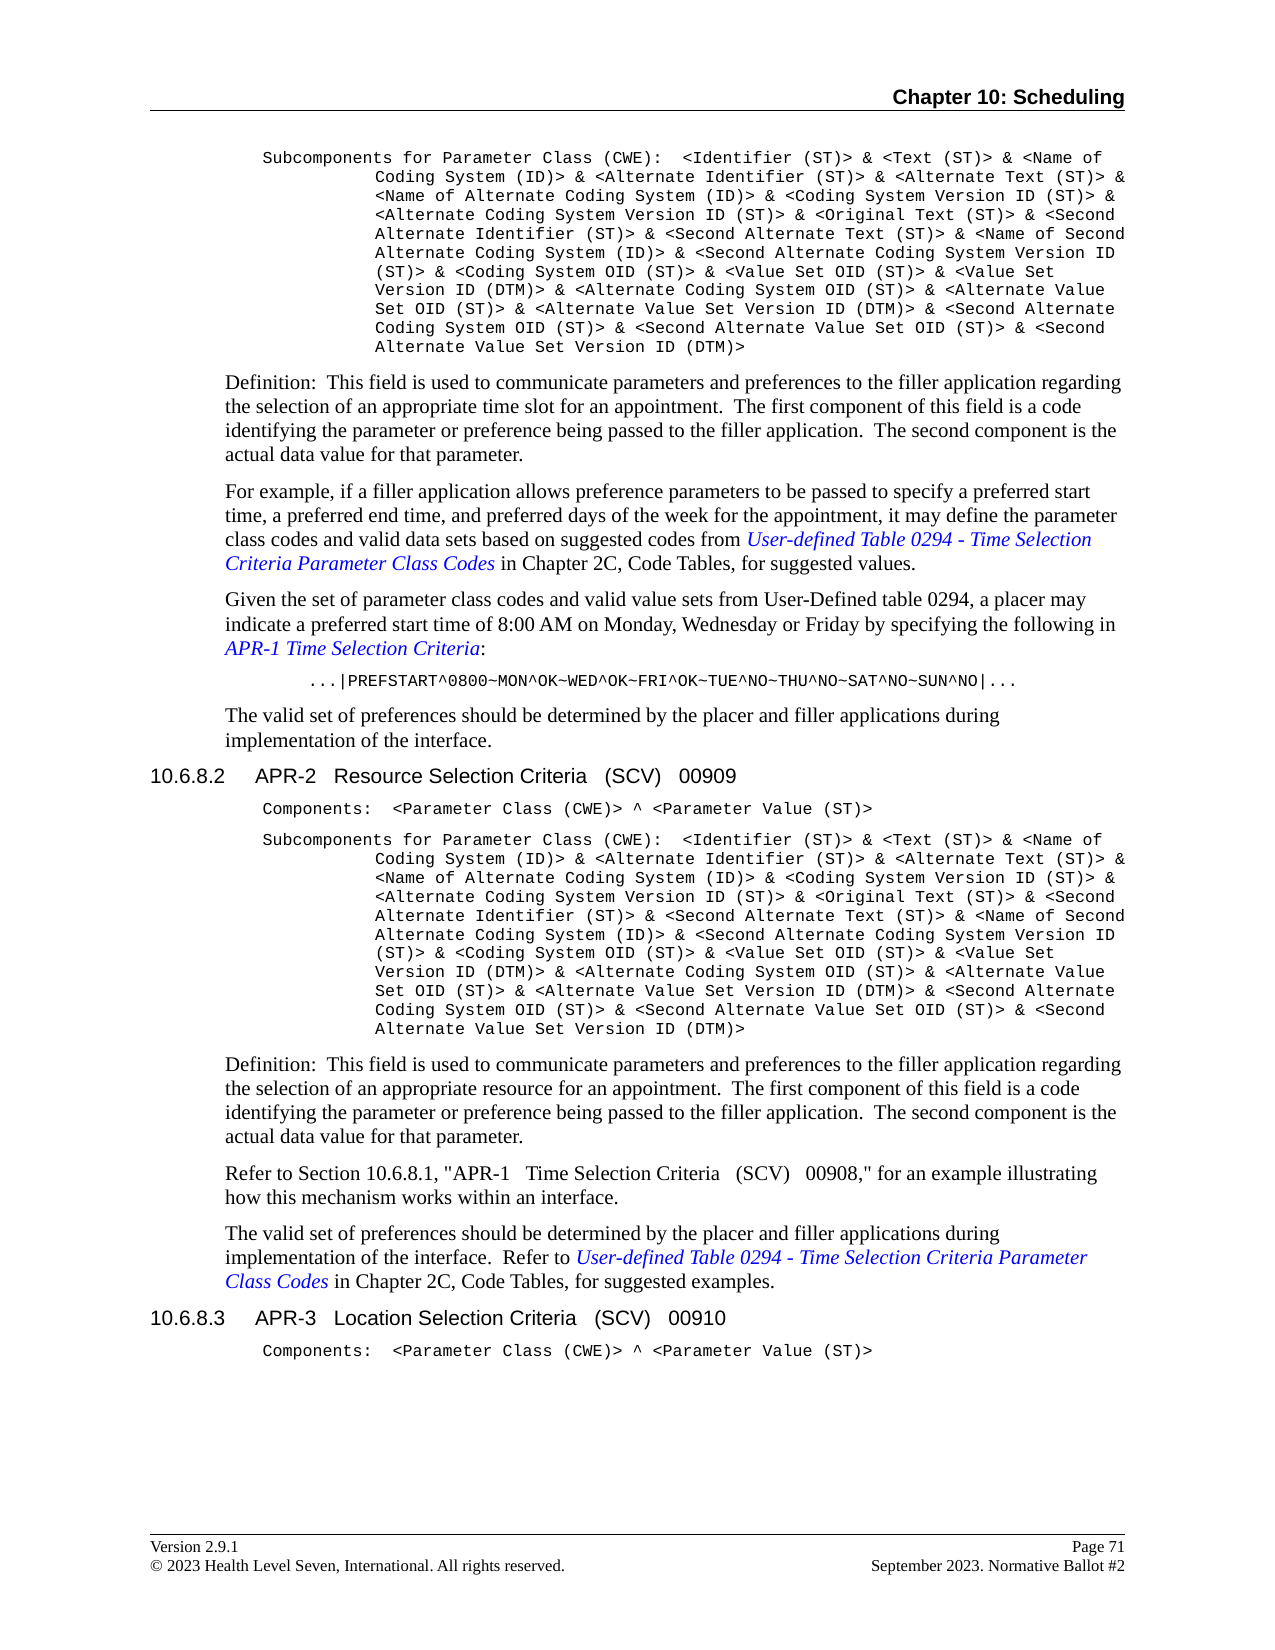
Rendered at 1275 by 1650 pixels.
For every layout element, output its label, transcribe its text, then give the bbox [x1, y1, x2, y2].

text Subcomponents for Parameter Class (CWE): <Identifier (ST)> & <Text (ST)> & <Name of Coding System (ID)> & <Alternate Identifier (ST)> & <Alternate Text (ST)> & <Name of Alternate Coding System (ID)> & <Coding System Version ID (ST)> & <Alternate Coding System Version ID (ST)> & <Original Text (ST)> & <Second Alternate Identifier (ST)> & <Second Alternate Text (ST)> & <Name of Second Alternate Coding System (ID)> & <Second Alternate Coding System Version ID (ST)> & <Coding System OID (ST)> & <Value Set OID (ST)> & <Value Set Version ID (DTM)> & <Alternate Coding System OID (ST)> & <Alternate Value Set OID (ST)> & <Alternate Value Set Version ID (DTM)> & <Second Alternate Coding System OID (ST)> & <Second Alternate Value Set OID (ST)> & <Second Alternate Value Set Version ID (DTM)> [262, 150, 1125, 357]
text Given the set of parameter class codes and valid value sets from User-Defined table 0294, a placer may indicate a preferred start time of 8:00 AM on Monday, Wednesday or Friday by specifying the following in APR-1 Time Selection Criteria: [225, 587, 1125, 659]
text ...|PREFSTART^0800~MON^OK~WED^OK~FRI^OK~TUE^NO~THU^NO~SAT^NO~SUN^NO|... [308, 672, 1125, 691]
text Components: <Parameter Class (CWE)> ^ <Parameter Value (ST)> [262, 1342, 1125, 1361]
text The valid set of preferences should be determined by the placer and filler applications during implementation of the interface. Refer to User-defined Table 0294 - Time Selection Criteria Parameter Class Codes in Chapter 2C, Code Tables, for suggested examples. [225, 1221, 1125, 1293]
text Definition: This field is used to communicate parameters and preferences to the filler application regarding the selection of an appropriate time slot for an appointment. The first component of this field is a code identifying the parameter or preference being passed to the filler application. The second component is the actual data value for that parameter. [225, 370, 1125, 466]
text Subcomponents for Parameter Class (CWE): <Identifier (ST)> & <Text (ST)> & <Name of Coding System (ID)> & <Alternate Identifier (ST)> & <Alternate Text (ST)> & <Name of Alternate Coding System (ID)> & <Coding System Version ID (ST)> & <Alternate Coding System Version ID (ST)> & <Original Text (ST)> & <Second Alternate Identifier (ST)> & <Second Alternate Text (ST)> & <Name of Second Alternate Coding System (ID)> & <Second Alternate Coding System Version ID (ST)> & <Coding System OID (ST)> & <Value Set OID (ST)> & <Value Set Version ID (DTM)> & <Alternate Coding System OID (ST)> & <Alternate Value Set OID (ST)> & <Alternate Value Set Version ID (DTM)> & <Second Alternate Coding System OID (ST)> & <Second Alternate Value Set OID (ST)> & <Second Alternate Value Set Version ID (DTM)> [262, 832, 1125, 1039]
text For example, if a filler application allows preference parameters to be passed to specify a preferred start time, a preferred end time, and preferred days of the week for the appointment, it may define the parameter class codes and valid data sets based on suggested codes from User-defined Table 0294 - Time Selection Criteria Parameter Class Codes in Chapter 2C, Code Tables, for suggested values. [225, 479, 1125, 575]
text Components: <Parameter Class (CWE)> ^ <Parameter Value (ST)> [262, 801, 1125, 819]
text Definition: This field is used to communicate parameters and preferences to the filler application regarding the selection of an appropriate resource for an appointment. The first component of this field is a code identifying the parameter or preference being passed to the filler application. The second component is the actual data value for that parameter. [225, 1052, 1125, 1148]
text The valid set of preferences should be determined by the placer and filler applications during implementation of the interface. [225, 703, 1125, 752]
subtitle APR-3 Location Selection Criteria (SCV) 00910 [150, 1306, 1125, 1330]
subtitle APR-2 Resource Selection Criteria (SCV) 00909 [150, 764, 1125, 788]
